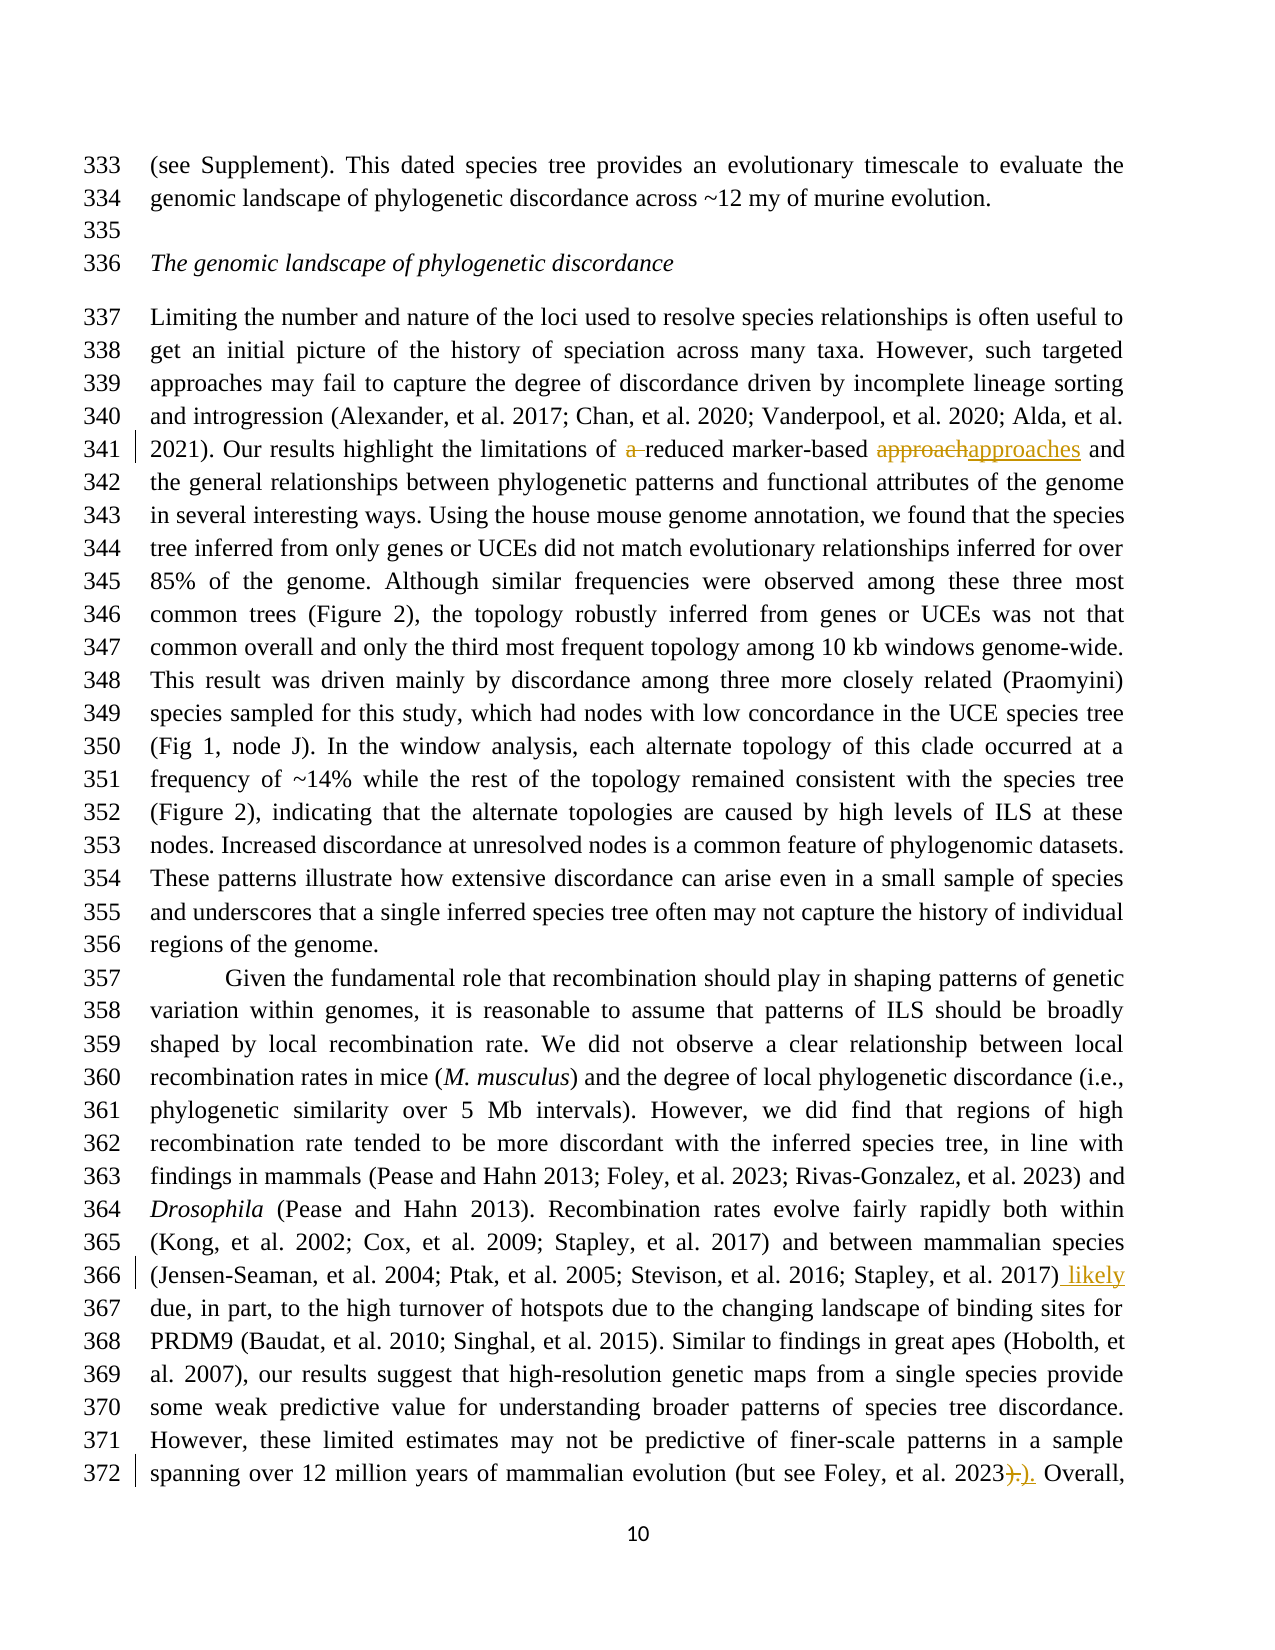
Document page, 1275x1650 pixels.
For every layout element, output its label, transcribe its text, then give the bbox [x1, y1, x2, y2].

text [150, 150, 1125, 212]
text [150, 963, 1125, 1487]
text Limiting the number and nature of the loci used to resolve species relationships is often useful to get an initial picture of the history of speciation across many taxa. However, such targeted approaches may fail to capture the degree of discordance driven by incomplete lineage sorting and introgression (Alexander, et al. 2017; Chan, et al. 2020; Vanderpool, et al. 2020; Alda, et al. 2021). Our results highlight the limitations of reduced marker-based and the general relationships between phylogenetic patterns and functional attributes of the genome in several interesting ways. Using the house mouse genome annotation, we found that the species tree inferred from only genes or UCEs did not match evolutionary relationships inferred for over 85% of the genome. Although similar frequencies were observed among these three most common trees (Figure 2), the topology robustly inferred from genes or UCEs was not that common overall and only the third most frequent topology among 10 kb windows genome-wide. This result was driven mainly by discordance among three more closely related (Praomyini) species sampled for this study, which had nodes with low concordance in the UCE species tree (Fig 1, node J). In the window analysis, each alternate topology of this clade occurred at a frequency of ~14% while the rest of the topology remained consistent with the species tree (Figure 2), indicating that the alternate topologies are caused by high levels of ILS at these nodes. Increased discordance at unresolved nodes is a common feature of phylogenomic datasets. These patterns illustrate how extensive discordance can arise even in a small sample of species and underscores that a single inferred species tree often may not capture the history of individual regions of the genome. [150, 302, 1125, 958]
subtitle The genomic landscape of phylogenetic discordance [150, 248, 1125, 277]
